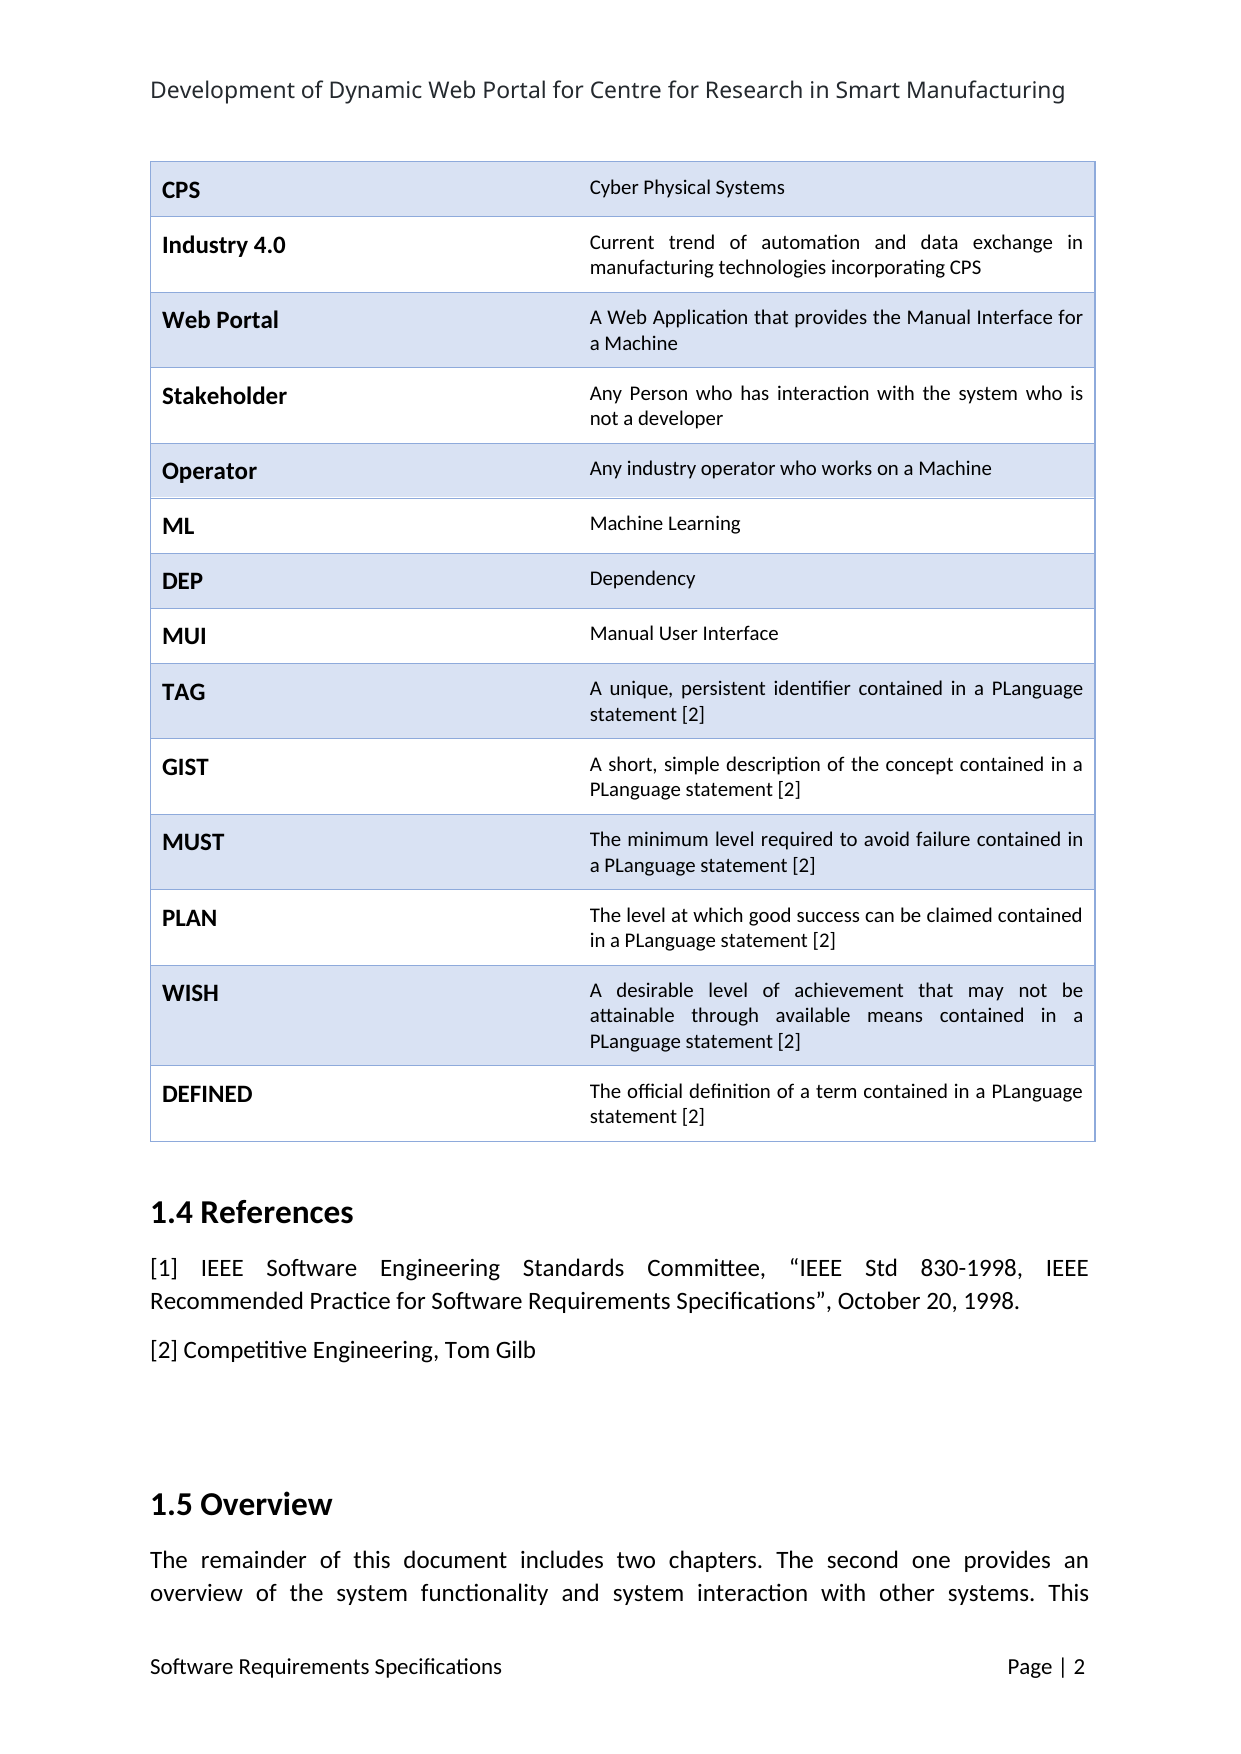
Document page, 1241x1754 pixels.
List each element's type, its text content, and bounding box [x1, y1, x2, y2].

table_cell The minimum level required to avoid failure contained in a PLanguage statement [2] [578, 815, 1094, 889]
table_cell The level at which good success can be claimed contained in a PLanguage statement [2] [578, 890, 1094, 964]
table_cell ML [151, 499, 578, 553]
table_cell PLAN [151, 890, 578, 964]
table_cell MUI [151, 609, 578, 663]
table_cell Machine Learning [578, 499, 1094, 553]
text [150, 1544, 1090, 1607]
table_cell Current trend of automation and data exchange in manufacturing technologies incorporating CPS [578, 217, 1094, 292]
table_cell Web Portal [151, 293, 578, 367]
table_cell The official definition of a term contained in a PLanguage statement [2] [578, 1066, 1094, 1141]
table_cell Industry 4.0 [151, 217, 578, 292]
table_cell A unique, persistent identifier contained in a PLanguage statement [2] [578, 664, 1094, 738]
table_cell Manual User Interface [578, 609, 1094, 663]
table_cell GIST [151, 739, 578, 814]
text 1.5 Overview [150, 1483, 1090, 1524]
table_cell A desirable level of achievement that may not be attainable through available means contained in a PLanguage statement [2] [578, 966, 1094, 1065]
table_cell MUST [151, 815, 578, 889]
table_cell A Web Application that provides the Manual Interface for a Machine [578, 293, 1094, 367]
table_cell Any industry operator who works on a Machine [578, 444, 1094, 497]
table_cell DEFINED [151, 1066, 578, 1141]
table_cell Operator [151, 444, 578, 497]
table_cell Stakeholder [151, 368, 578, 442]
text 1.4 References [150, 1191, 1090, 1232]
table_cell Cyber Physical Systems [578, 162, 1094, 216]
table_cell A short, simple description of the concept contained in a PLanguage statement [2] [578, 739, 1094, 814]
text [1] IEEE Software Engineering Standards Committee, “IEEE Std 830-1998, IEEE Recommended Practice for Software Requirements Specifications”, October 20, 1998. [150, 1252, 1090, 1315]
text [2] Competitive Engineering, Tom Gilb [150, 1334, 1090, 1365]
table_cell Any Person who has interaction with the system who is not a developer [578, 368, 1094, 442]
table_cell DEP [151, 554, 578, 608]
table_cell CPS [151, 162, 578, 216]
table_cell TAG [151, 664, 578, 738]
table_cell Dependency [578, 554, 1094, 608]
table_cell WISH [151, 966, 578, 1065]
